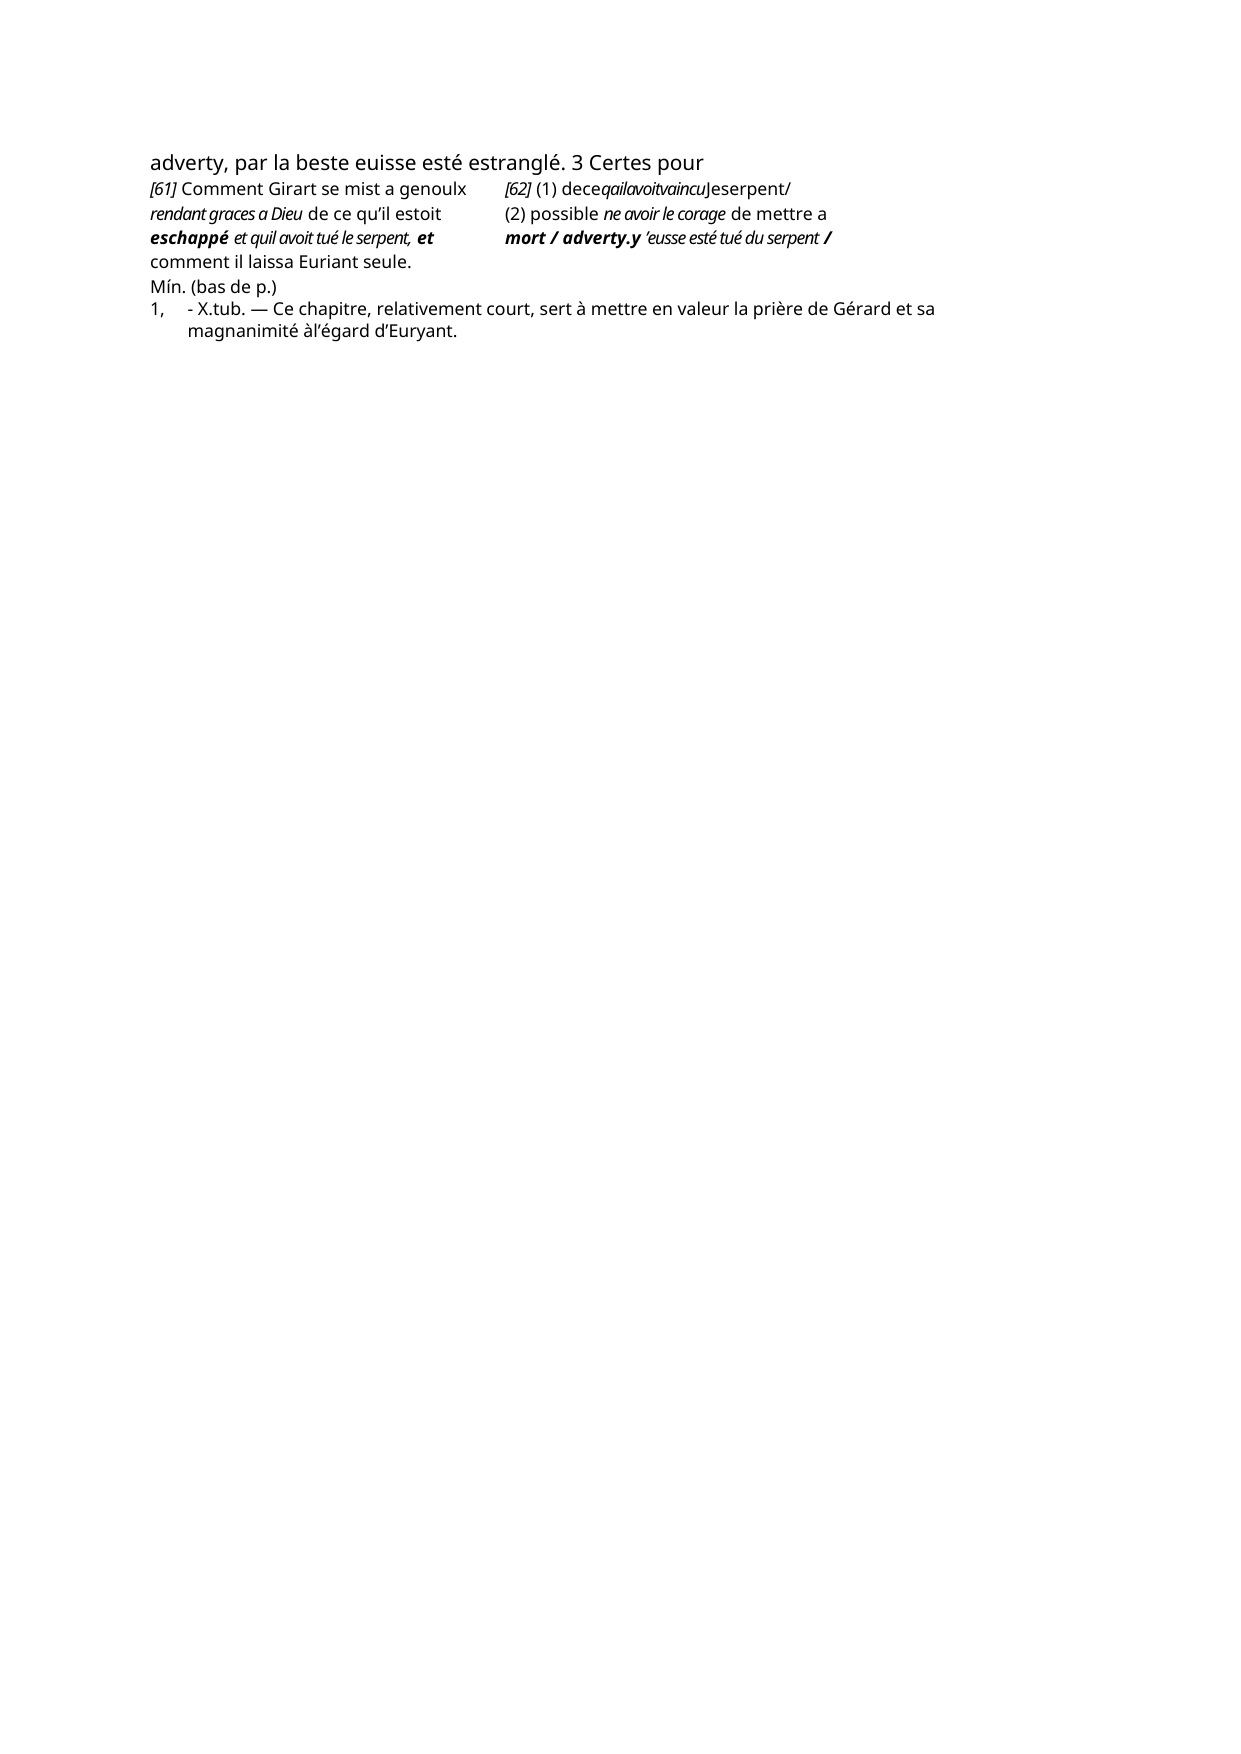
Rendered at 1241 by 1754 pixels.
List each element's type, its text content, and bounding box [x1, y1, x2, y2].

text [61] Comment Girart se mist a genoulx [62] (1) deceqailavoitvaincuJeserpent/ [150, 176, 1090, 200]
text eschappé et quil avoit tué le serpent, et mort / adverty.y ’eusse esté tué du serpent / [150, 225, 1090, 249]
text Mín. (bas de p.) [150, 274, 1090, 298]
text rendant graces a Dieu de ce qu’il estoit (2) possible ne avoir le corage de mettre a [150, 200, 1090, 225]
text comment il laissa Euriant seule. [150, 249, 1090, 274]
list - X.tub. — Ce chapitre, relativement court, sert à mettre en valeur la prière de Gérard et sa magnanimité àl’égard d’Euryant. [150, 298, 1090, 342]
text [150, 149, 1090, 176]
